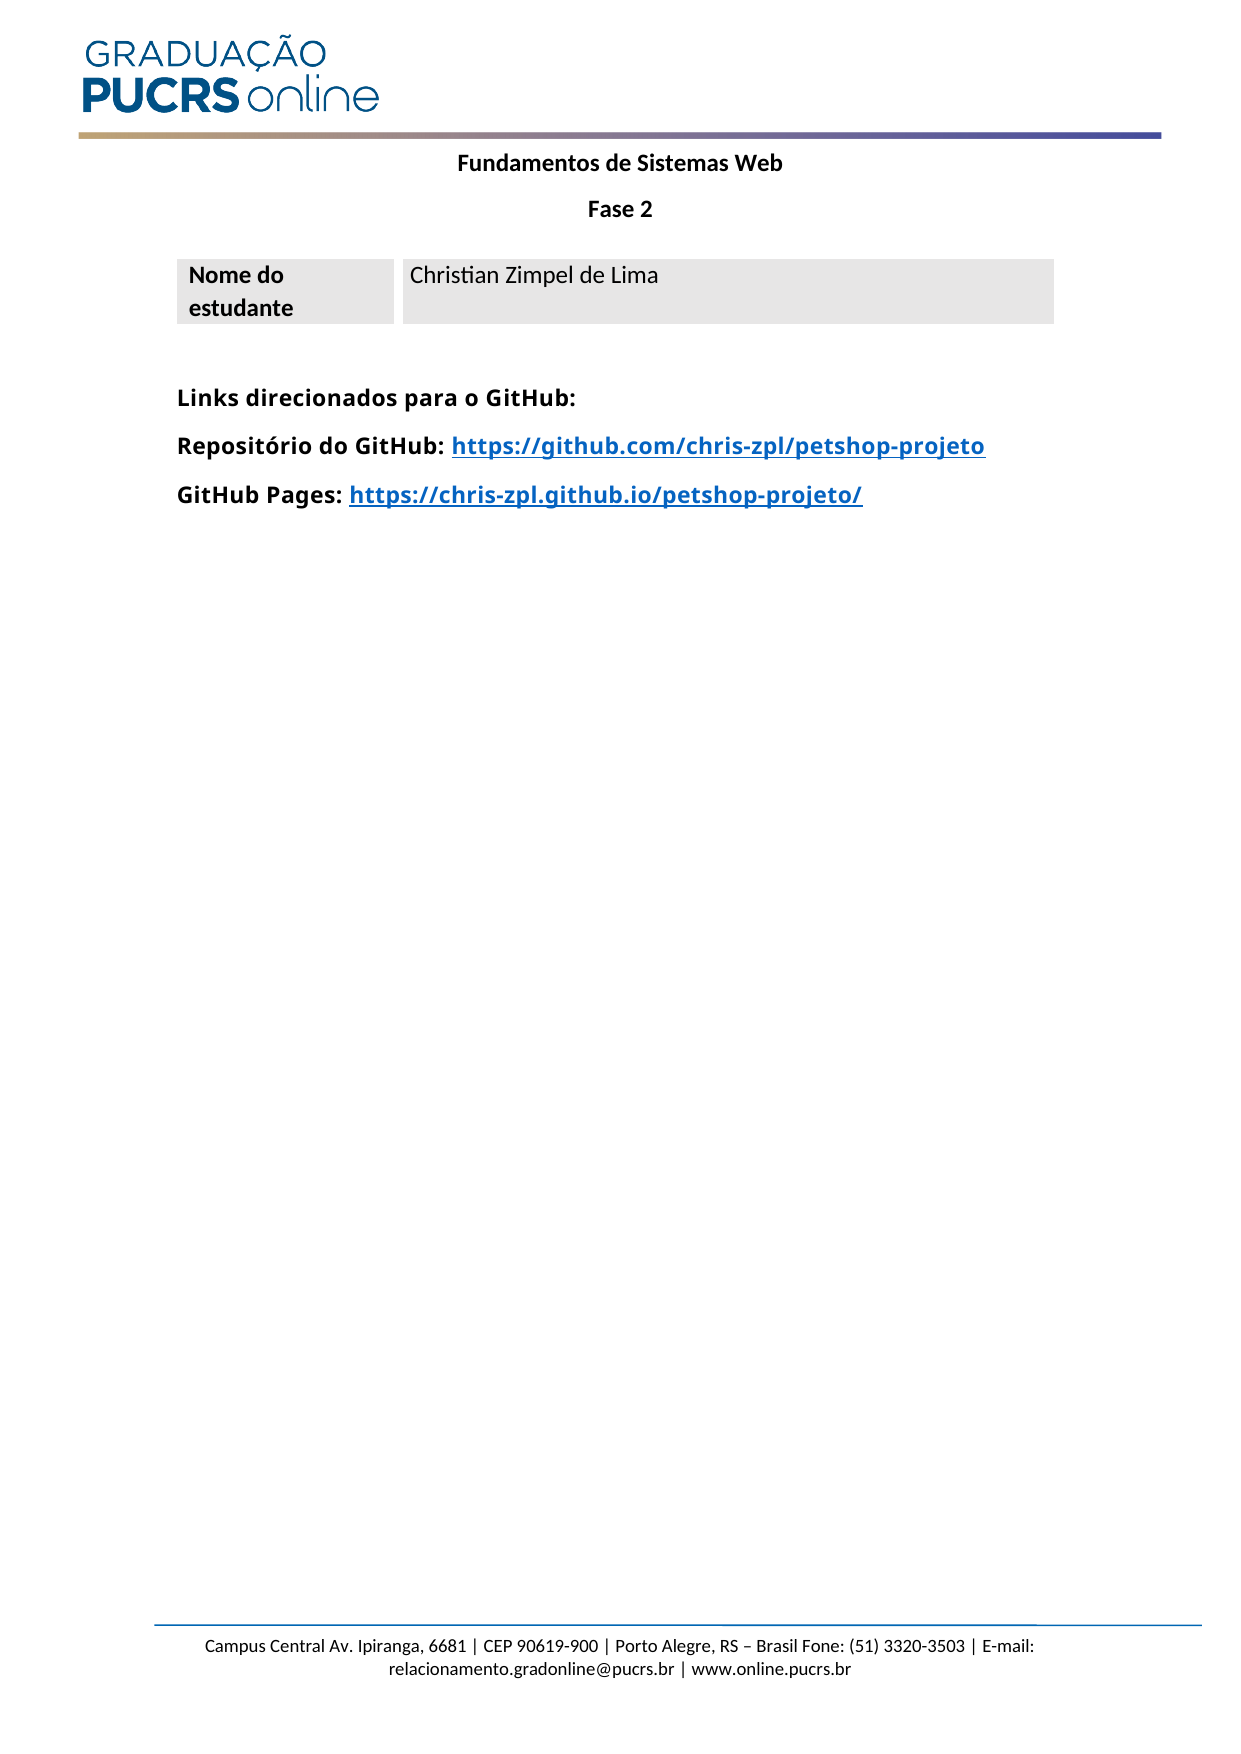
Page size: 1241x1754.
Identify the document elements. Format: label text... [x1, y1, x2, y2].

text Fundamentos de Sistemas Web [177, 148, 1063, 178]
text Fase 2 [177, 193, 1063, 223]
table_header Christian Zimpel de Lima [403, 259, 1054, 324]
picture [68, 25, 1166, 141]
table_header Nome do estudante [177, 259, 394, 324]
text Repositório do GitHub: https://github.com/chris-zpl/petshop-projeto [177, 430, 1063, 461]
text Links direcionados para o GitHub: [177, 382, 1063, 413]
text GitHub Pages: https://chris-zpl.github.io/petshop-projeto/ [177, 479, 1063, 510]
